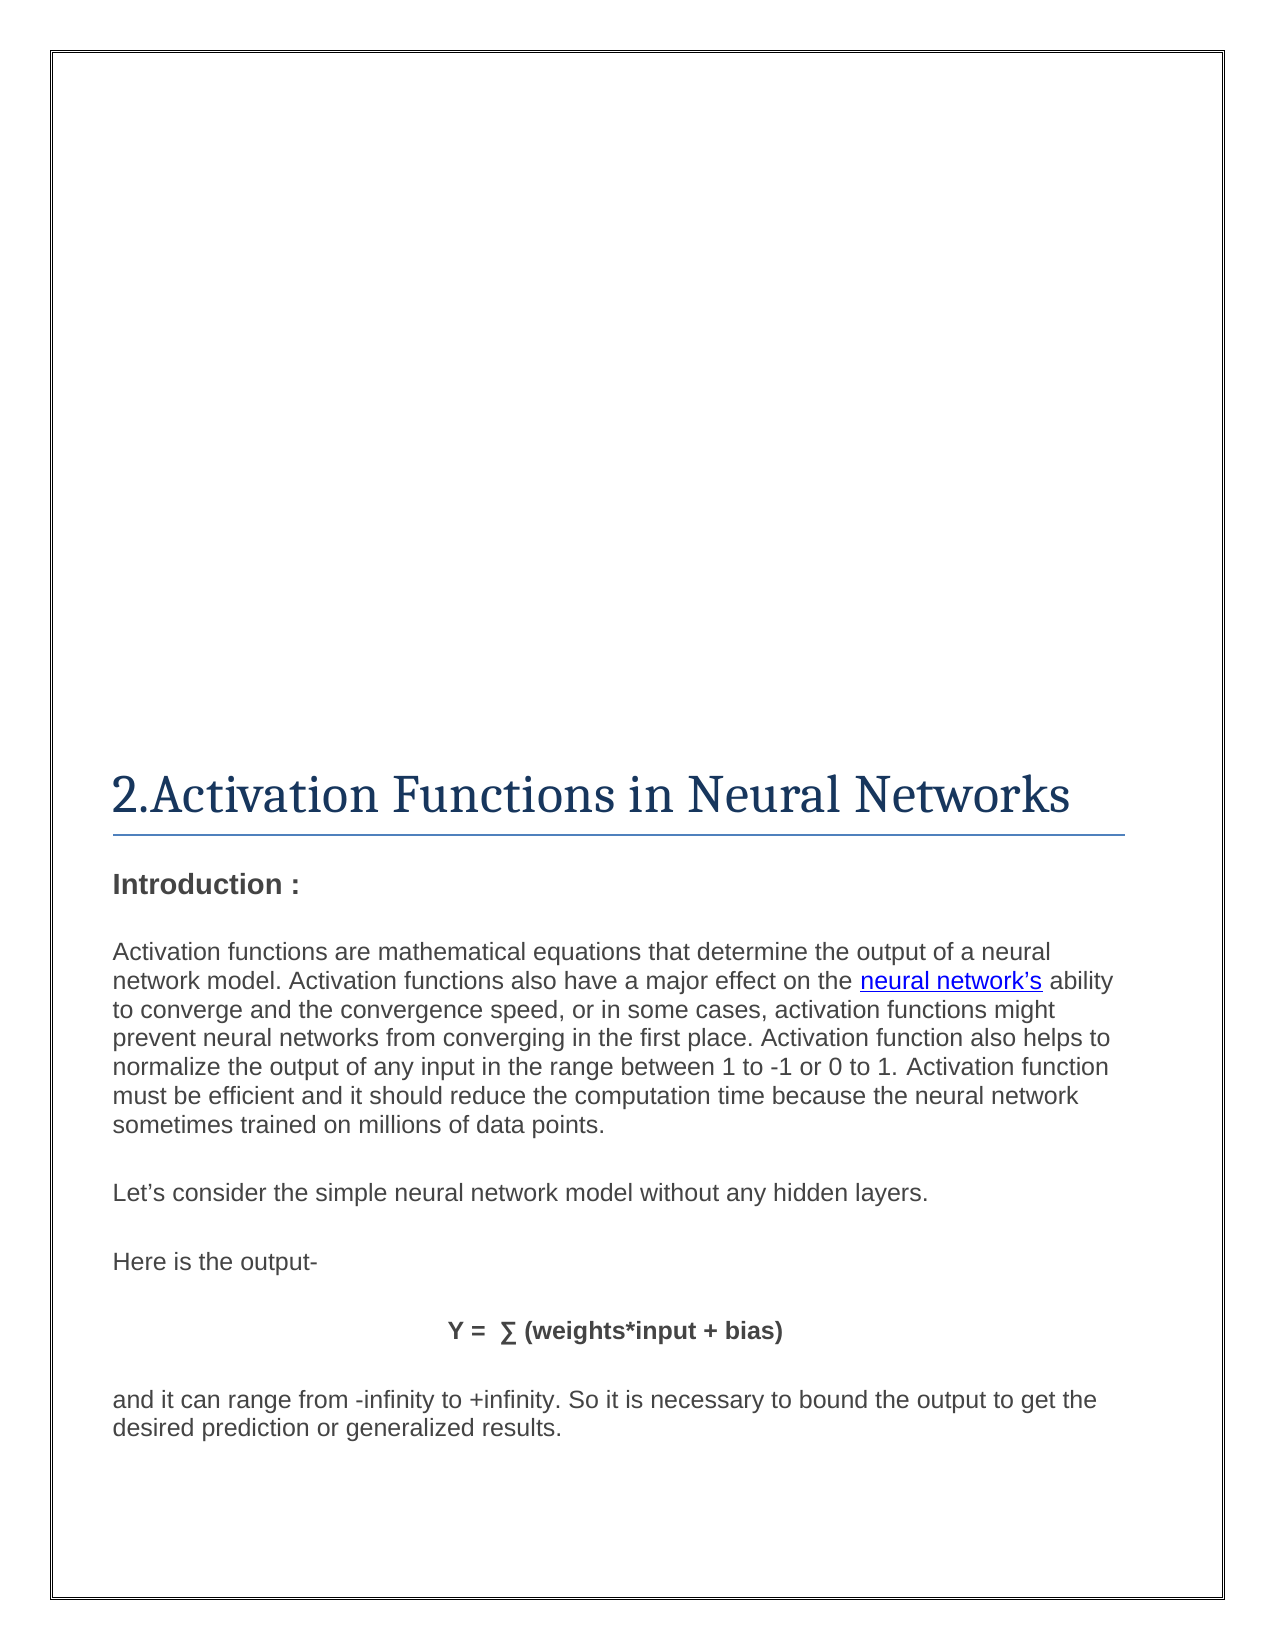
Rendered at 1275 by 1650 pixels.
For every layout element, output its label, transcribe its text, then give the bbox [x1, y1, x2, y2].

text Y = ∑ (weights*input + bias) [112, 1316, 1125, 1344]
text Here is the output- [112, 1247, 1125, 1276]
text Activation functions are mathematical equations that determine the output of a neural network model. Activation functions also have a major effect on the neural network’s ability to converge and the convergence speed, or in some cases, activation functions might prevent neural networks from converging in the first place. Activation function also helps to normalize the output of any input in the range between 1 to -1 or 0 to 1. Activation function must be efficient and it should reduce the computation time because the neural network sometimes trained on millions of data points. [112, 937, 1125, 1138]
title 2.Activation Functions in Neural Networks [112, 763, 1125, 836]
text Let’s consider the simple neural network model without any hidden layers. [112, 1178, 1125, 1207]
text and it can range from -infinity to +infinity. So it is necessary to bound the output to get the desired prediction or generalized results. [112, 1384, 1125, 1442]
subtitle Introduction : [112, 867, 1125, 901]
